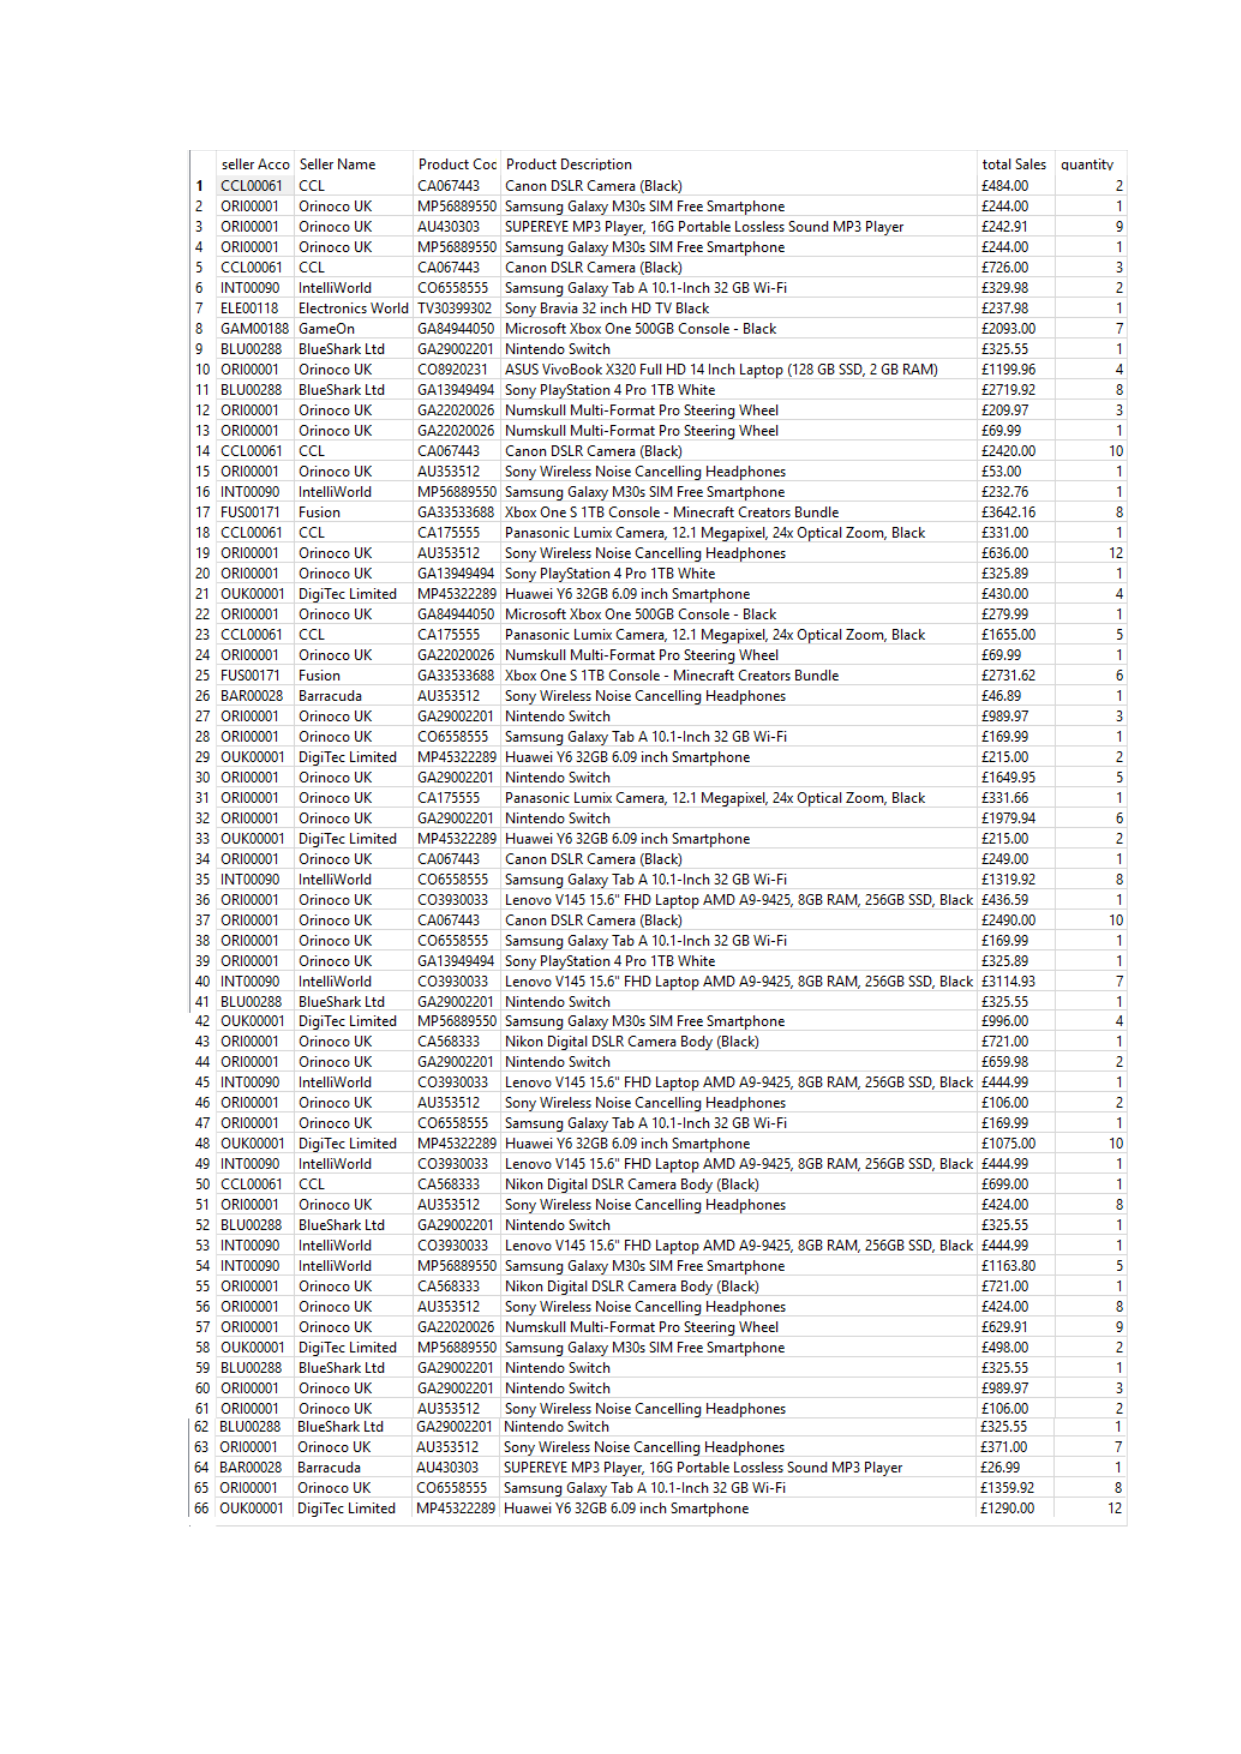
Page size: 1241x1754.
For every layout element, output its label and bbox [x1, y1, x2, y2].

picture [187, 150, 1128, 1529]
